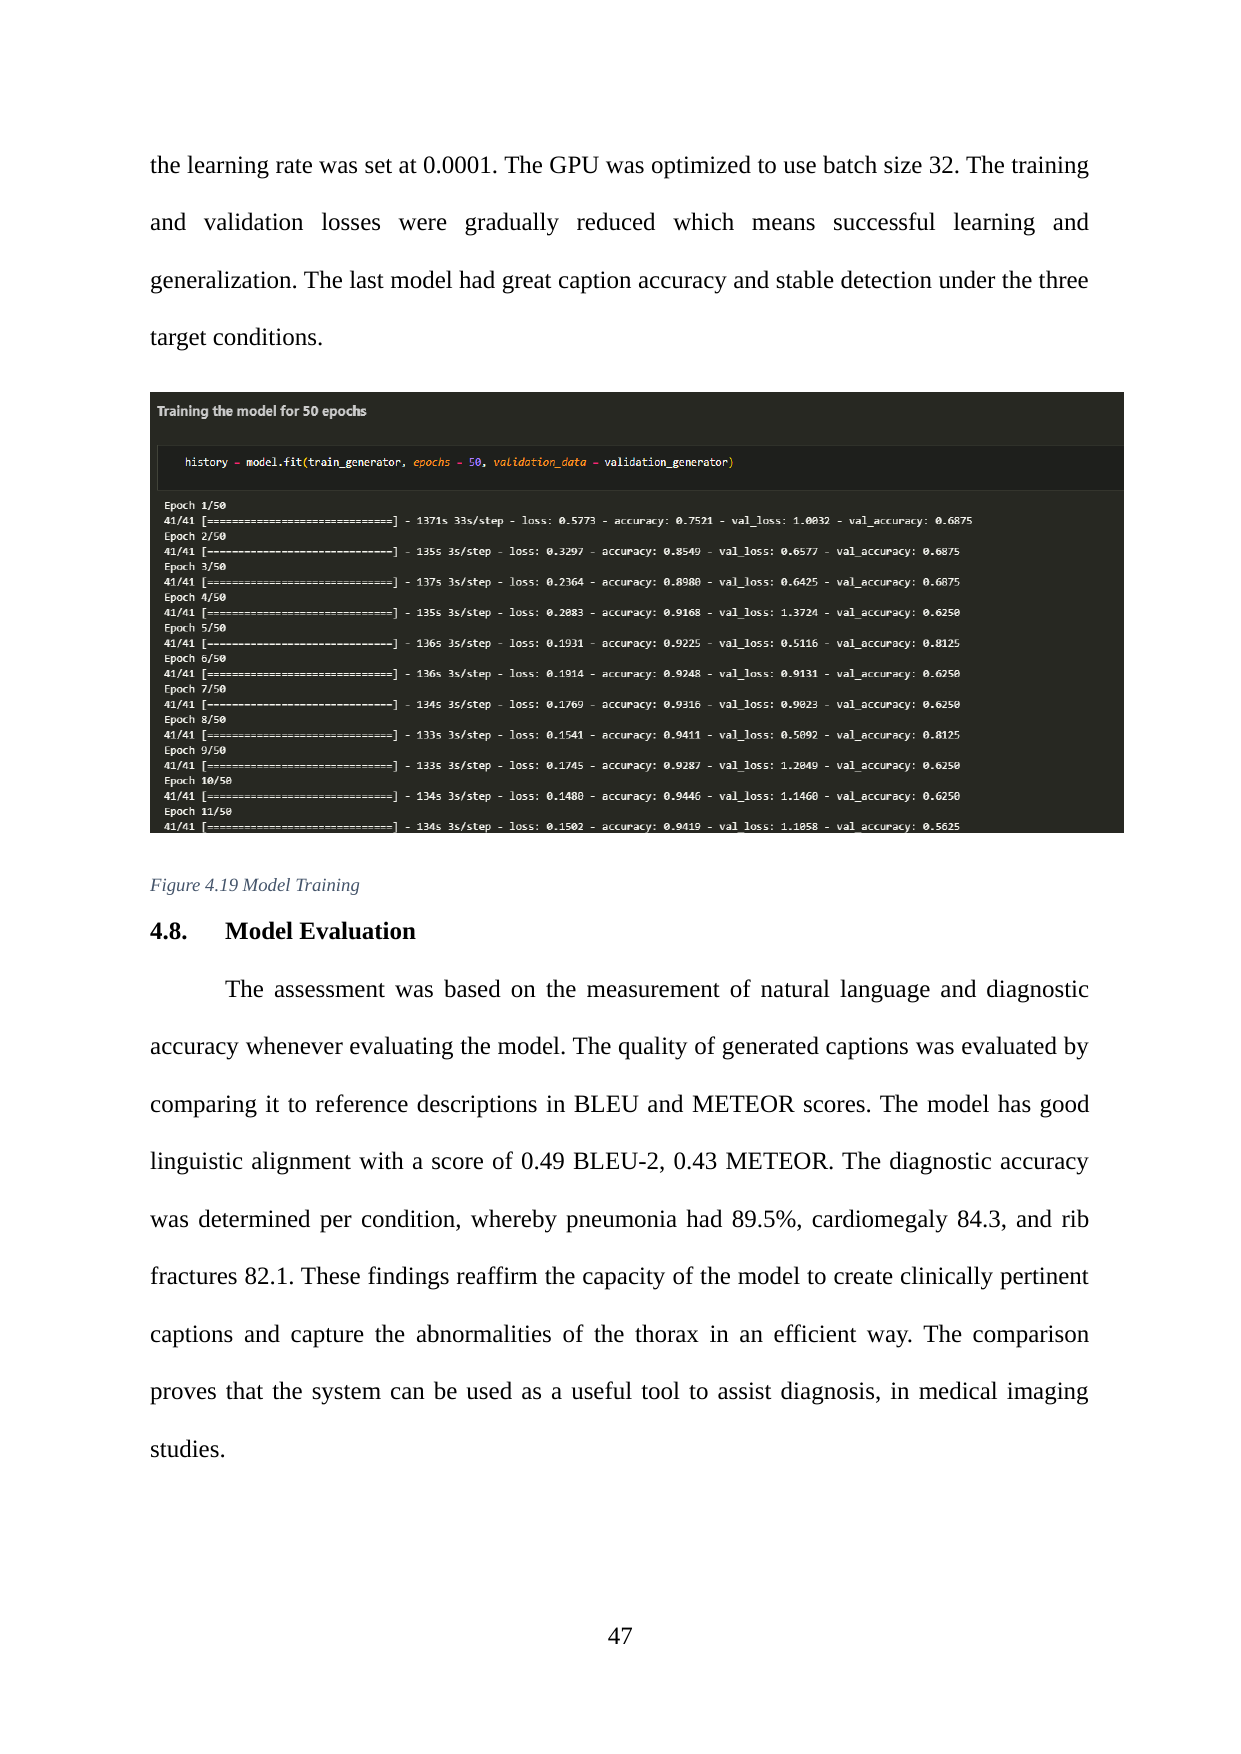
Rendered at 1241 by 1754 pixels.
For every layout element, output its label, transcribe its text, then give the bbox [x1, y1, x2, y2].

picture [150, 392, 1124, 833]
subtitle Model Evaluation [150, 916, 1090, 945]
text The assessment was based on the measurement of natural language and diagnostic accuracy whenever evaluating the model. The quality of generated captions was evaluated by comparing it to reference descriptions in BLEU and METEOR scores. The model has good linguistic alignment with a score of 0.49 BLEU-2, 0.43 METEOR. The diagnostic accuracy was determined per condition, whereby pneumonia had 89.5%, cardiomegaly 84.3, and rib fractures 82.1. These findings reaffirm the capacity of the model to create clinically pertinent captions and capture the abnormalities of the thorax in an efficient way. The comparison proves that the system can be used as a useful tool to assist diagnosis, in medical imaging studies. [150, 974, 1090, 1462]
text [150, 150, 1090, 351]
